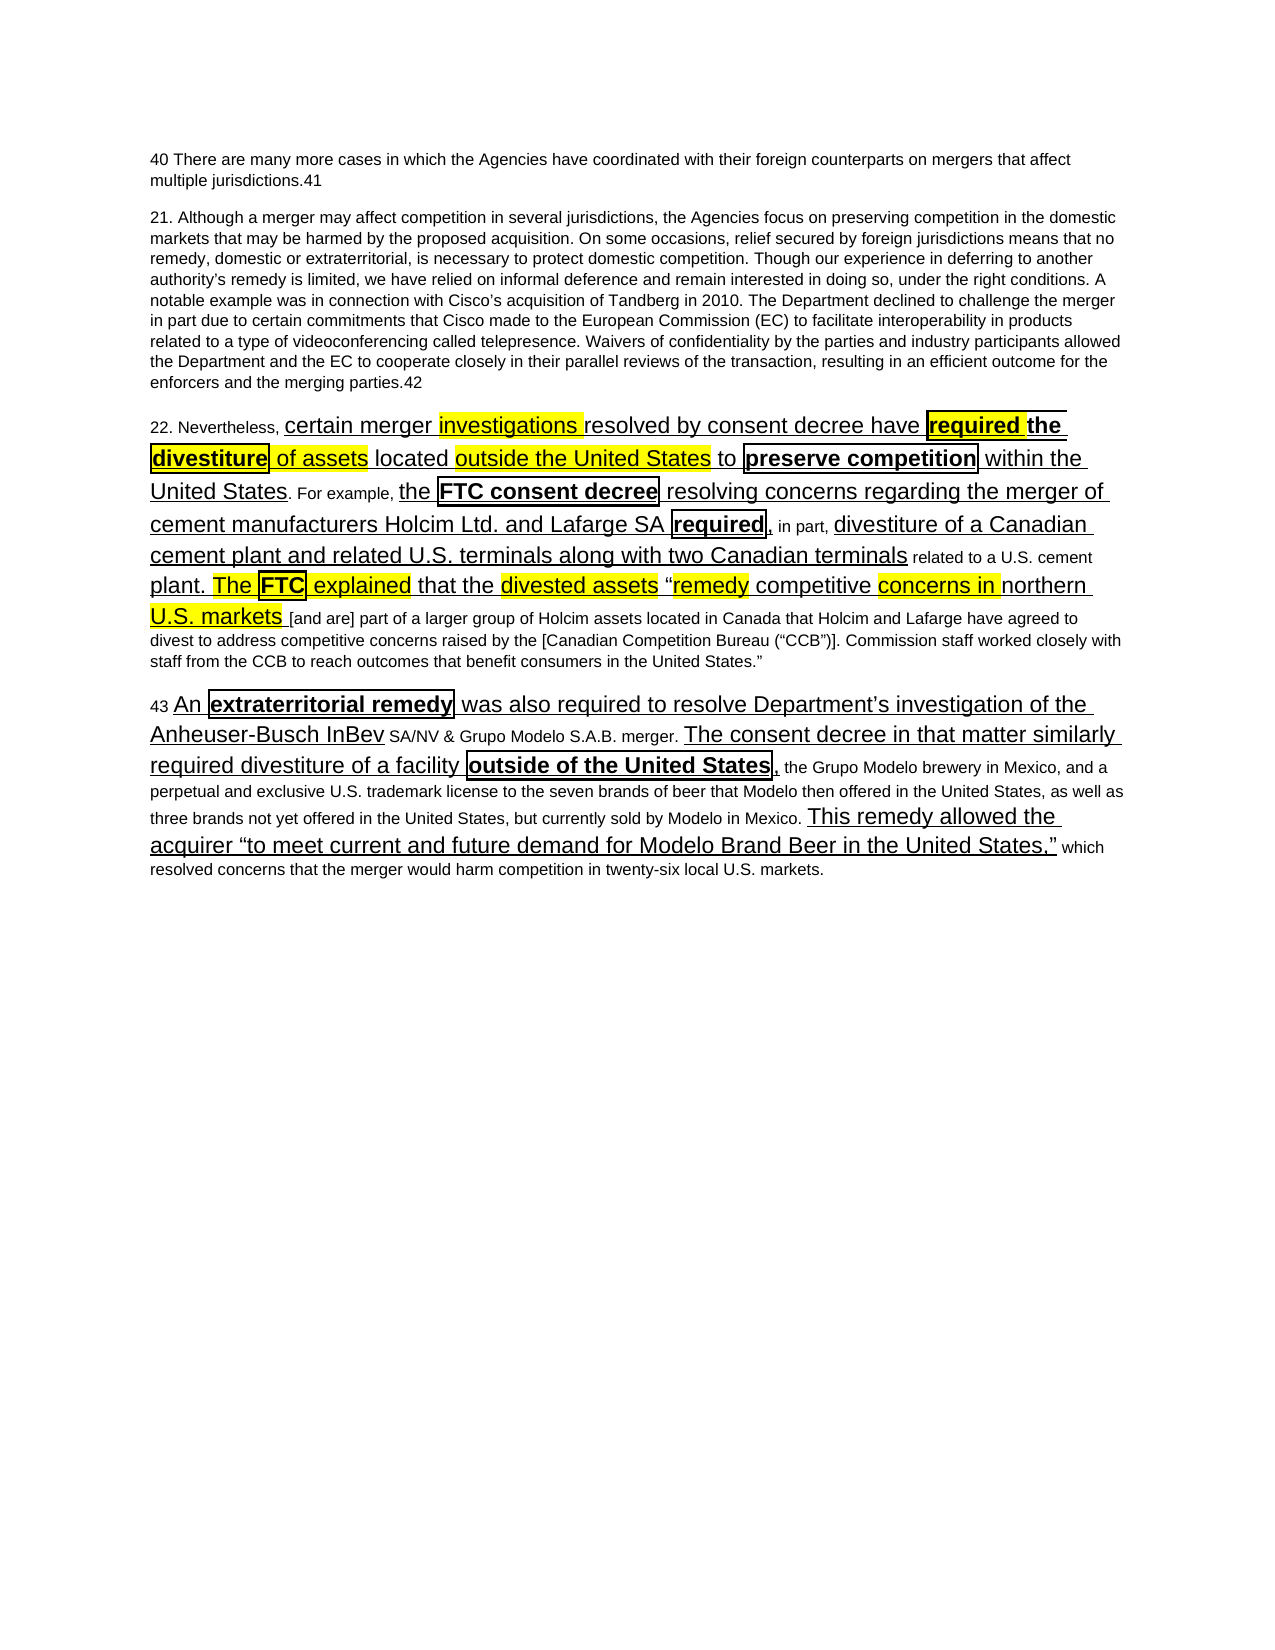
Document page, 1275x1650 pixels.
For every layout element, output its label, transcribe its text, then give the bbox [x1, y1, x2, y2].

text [150, 150, 1125, 190]
text 43 An extraterritorial remedy was also required to resolve Department’s investigation of the Anheuser-Busch InBev SA/NV & Grupo Modelo S.A.B. merger. The consent decree in that matter similarly required divestiture of a facility outside of the United States, the Grupo Modelo brewery in Mexico, and a perpetual and exclusive U.S. trademark license to the seven brands of beer that Modelo then offered in the United States, as well as three brands not yet offered in the United States, but currently sold by Modelo in Mexico. This remedy allowed the acquirer “to meet current and future demand for Modelo Brand Beer in the United States,” which resolved concerns that the merger would harm competition in twenty-six local U.S. markets. [150, 689, 1125, 879]
text 22. Nevertheless, certain merger investigations resolved by consent decree have required the divestiture of assets located outside the United States to preserve competition within the United States. For example, the FTC consent decree resolving concerns regarding the merger of cement manufacturers Holcim Ltd. and Lafarge SA required, in part, divestiture of a Canadian cement plant and related U.S. terminals along with two Canadian terminals related to a U.S. cement plant. The FTC explained that the divested assets “remedy competitive concerns in northern U.S. markets [and are] part of a larger group of Holcim assets located in Canada that Holcim and Lafarge have agreed to divest to address competitive concerns raised by the [Canadian Competition Bureau (“CCB”)]. Commission staff worked closely with staff from the CCB to reach outcomes that benefit consumers in the United States.” [150, 410, 1125, 671]
text 21. Although a merger may affect competition in several jurisdictions, the Agencies focus on preserving competition in the domestic markets that may be harmed by the proposed acquisition. On some occasions, relief secured by foreign jurisdictions means that no remedy, domestic or extraterritorial, is necessary to protect domestic competition. Though our experience in deferring to another authority’s remedy is limited, we have relied on informal deference and remain interested in doing so, under the right conditions. A notable example was in connection with Cisco’s acquisition of Tandberg in 2010. The Department declined to challenge the merger in part due to certain commitments that Cisco made to the European Commission (EC) to facilitate interoperability in products related to a type of videoconferencing called telepresence. Waivers of confidentiality by the parties and industry participants allowed the Department and the EC to cooperate closely in their parallel reviews of the transaction, resulting in an efficient outcome for the enforcers and the merging parties.42 [150, 208, 1125, 392]
